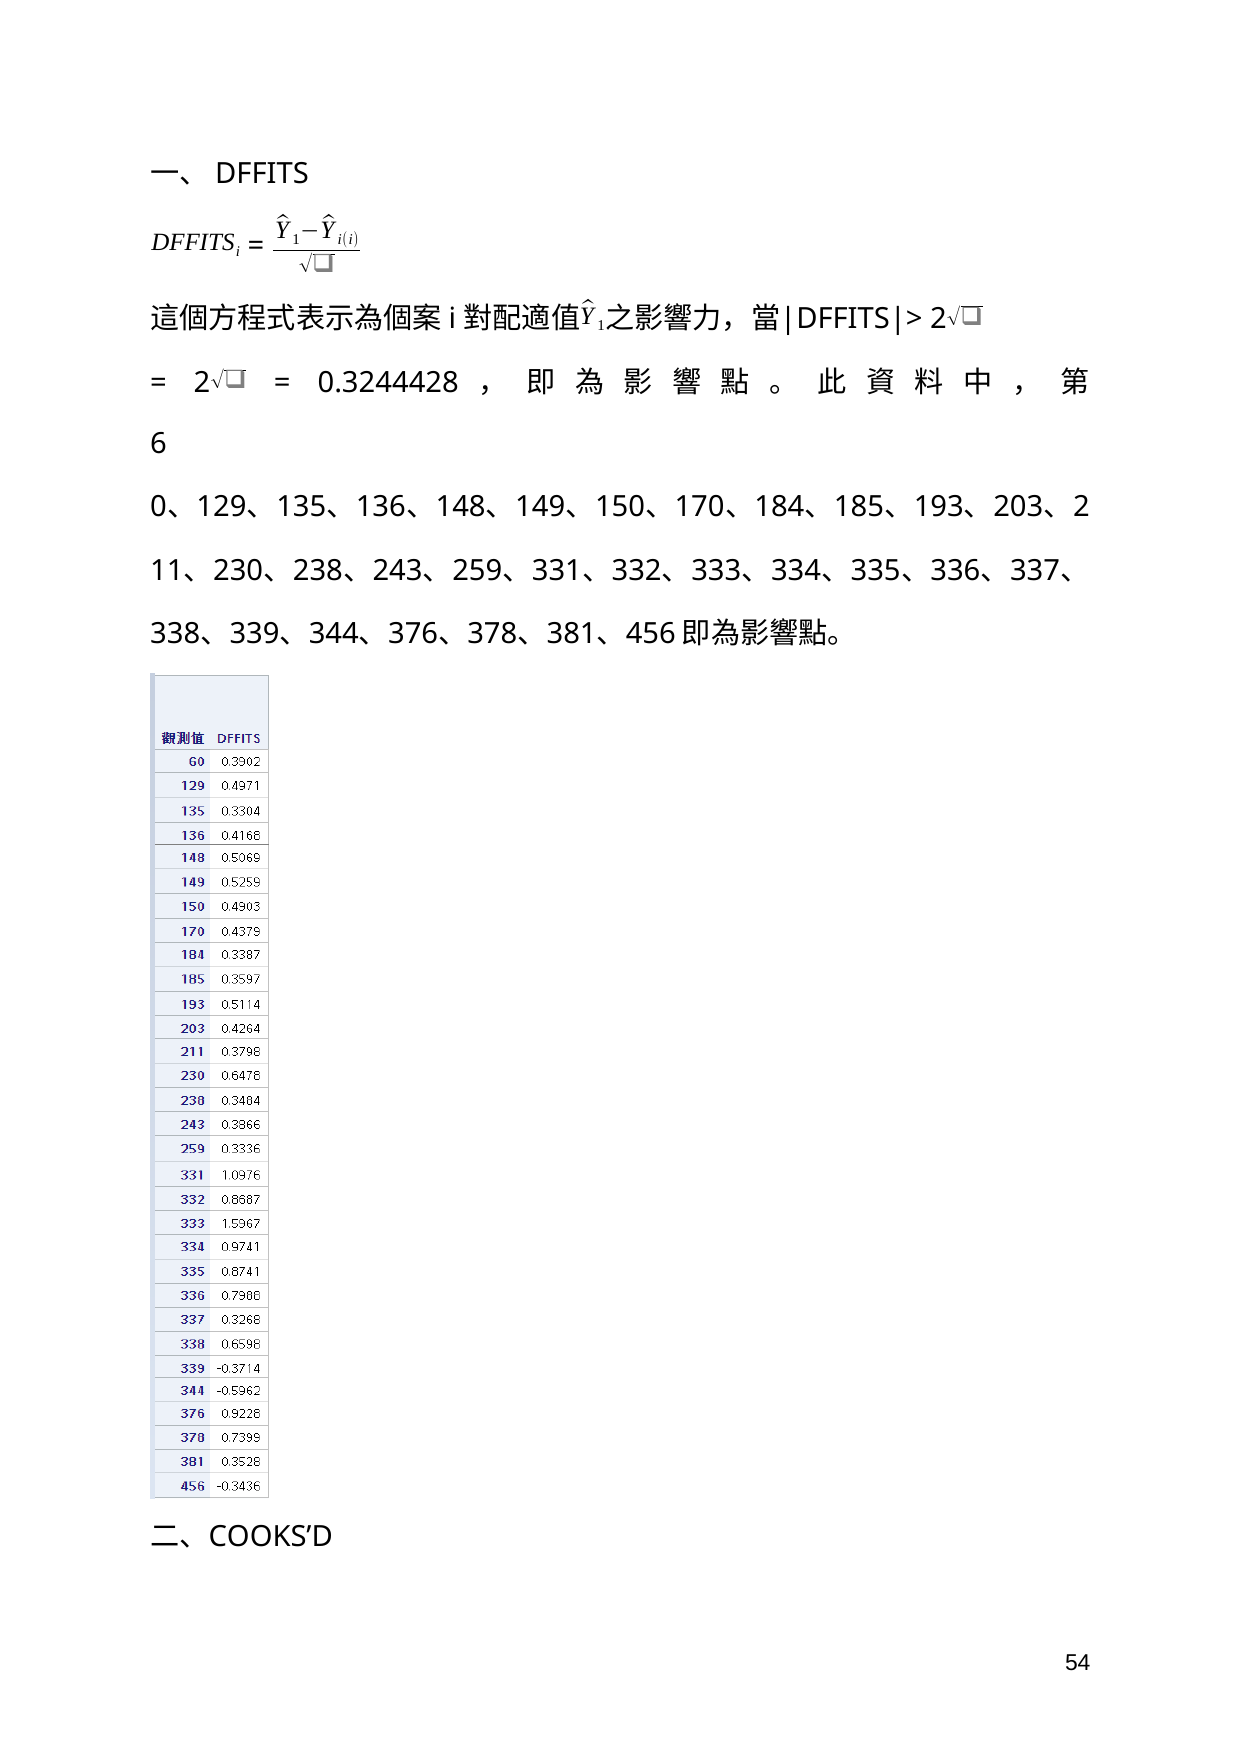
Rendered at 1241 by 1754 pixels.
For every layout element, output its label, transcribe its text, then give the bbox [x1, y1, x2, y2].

text 一、 DFFITS [215, 150, 1090, 192]
text 這個方程式表示為個案 i 對配適值之影響力，當|DFFITS|> 2 [780, 295, 1090, 337]
picture [150, 673, 270, 1499]
text = 2 = 0.3244428，即為影響點。此資料中，第 60、129、135、136、148、149、150、170、184、185、193、203、211、230、238、243、259、331、332、333、334、335、336、337、338、339、344、376、378、381、456即為影響點。 [150, 358, 1090, 652]
text = [150, 213, 1090, 275]
text 二、COOKS’D [208, 1512, 1090, 1554]
